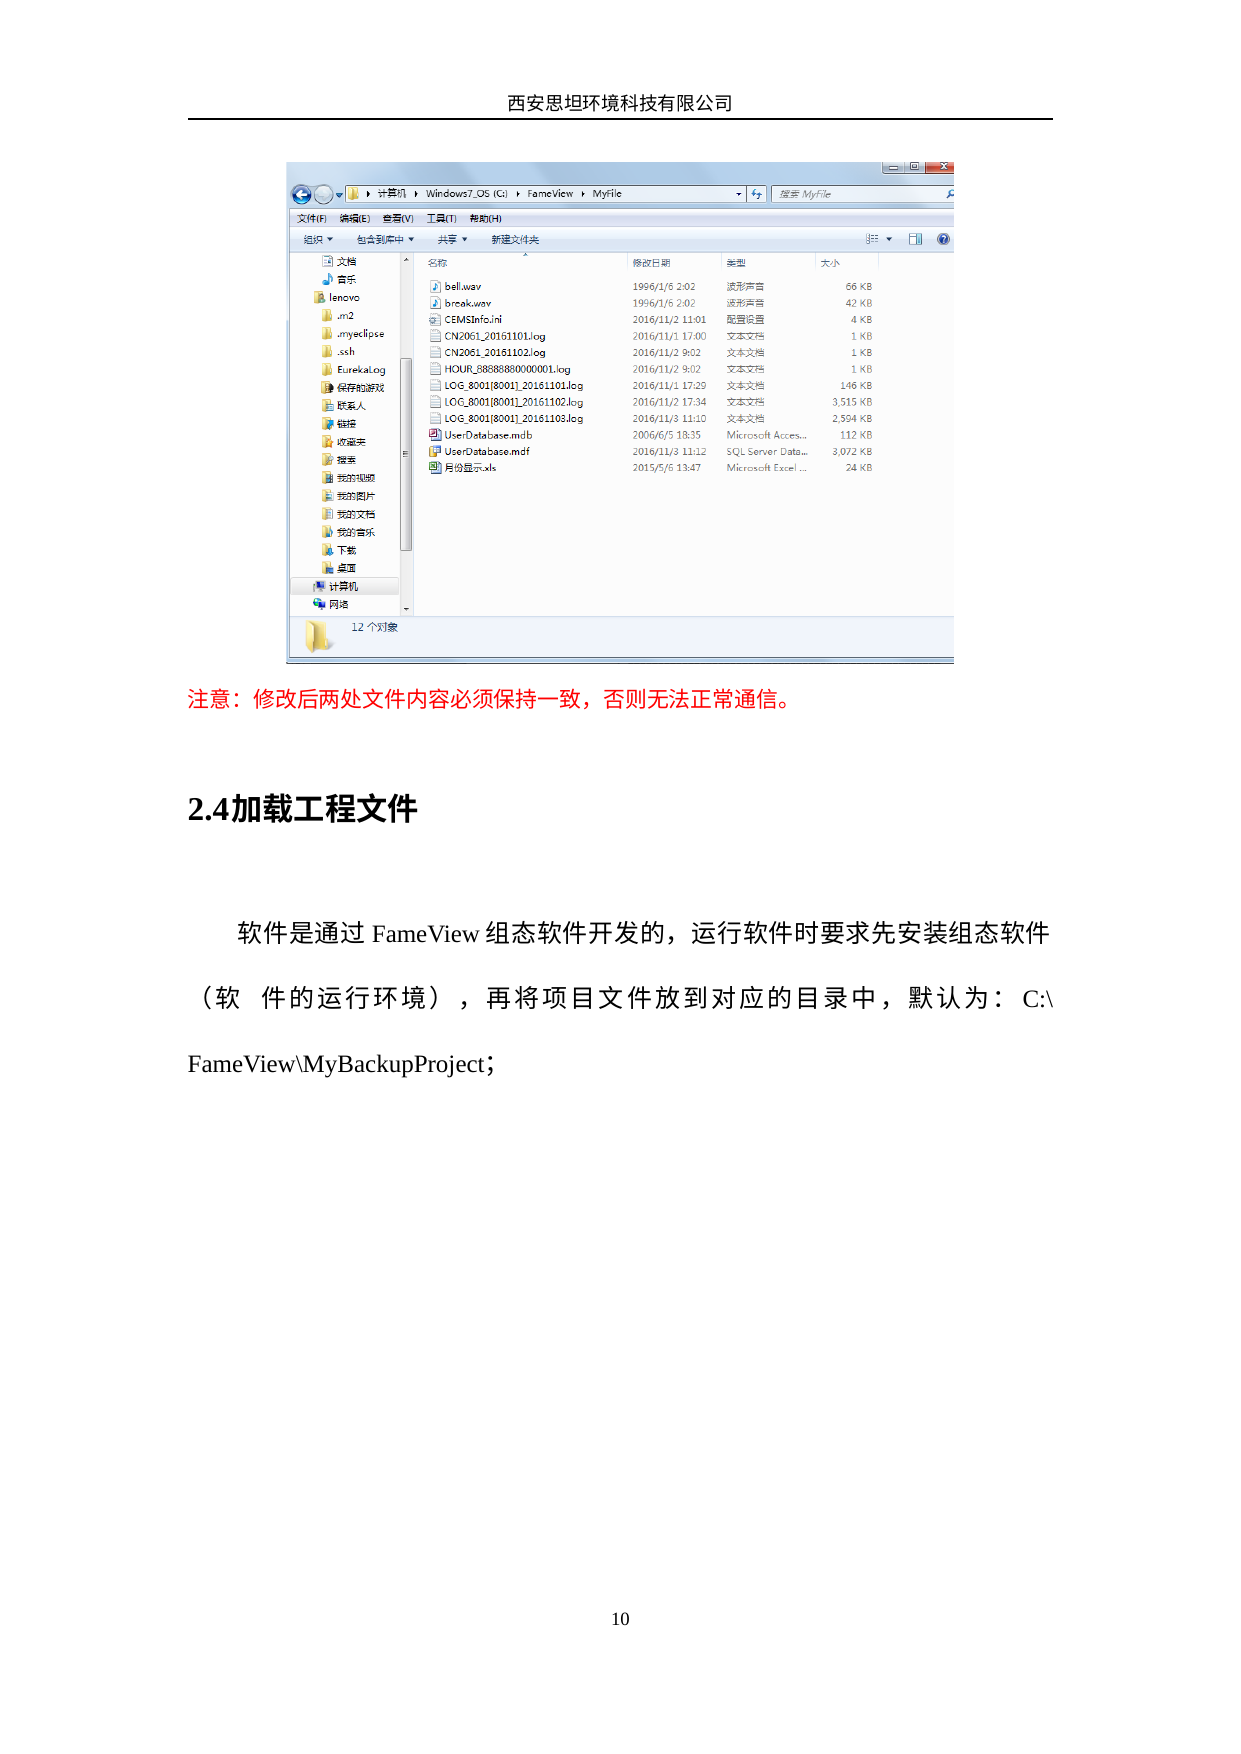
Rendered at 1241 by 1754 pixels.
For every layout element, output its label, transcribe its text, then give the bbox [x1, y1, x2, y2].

subtitle 加载工程文件 [187, 774, 1053, 839]
text 注意：修改后两处文件内容必须保持一致，否则无法正常通信。 [187, 682, 1053, 714]
picture [286, 162, 954, 664]
text 软件是通过FameView组态软件开发的，运行软件时要求先安装组态软件（软 件的运行环境），再将项目文件放到对应的目录中，默认为：C:\FameView\MyBackupProject； [187, 899, 1053, 1094]
